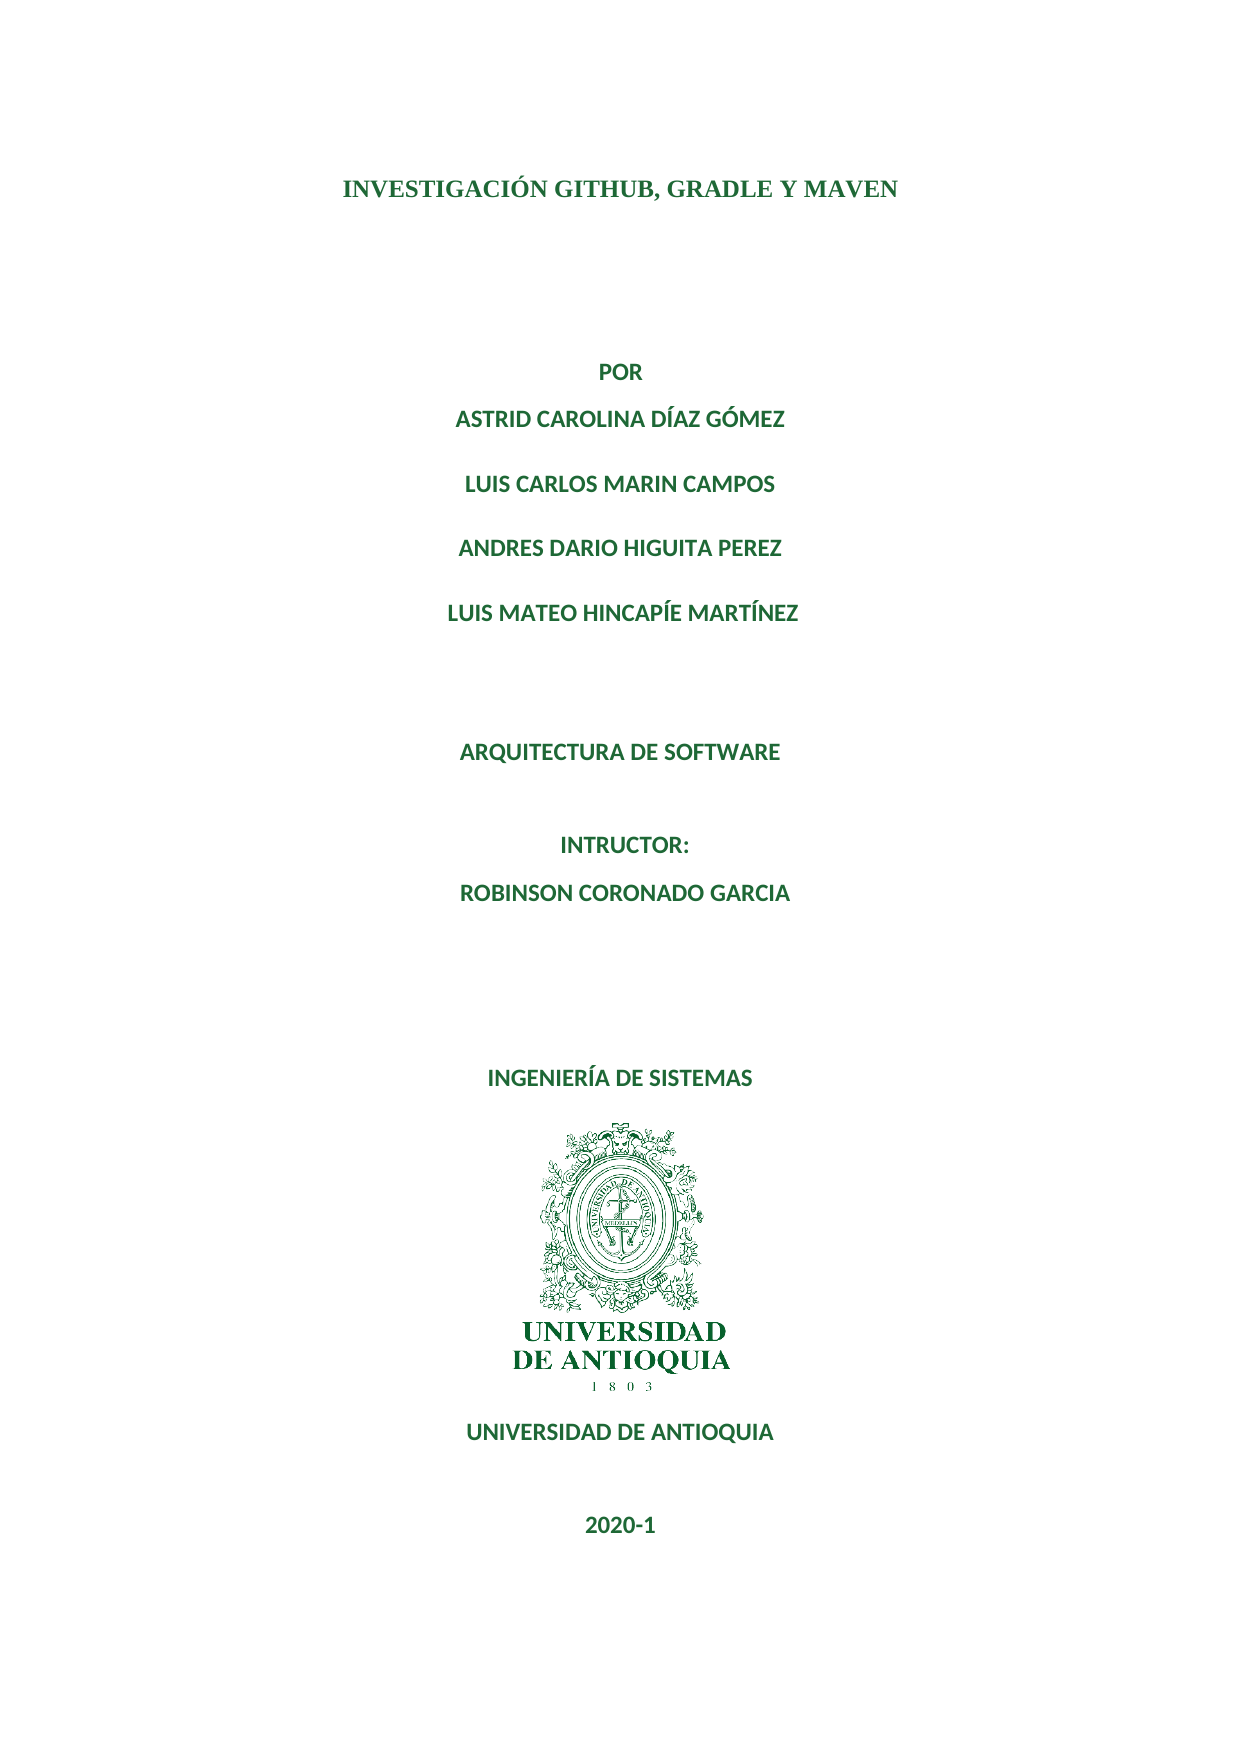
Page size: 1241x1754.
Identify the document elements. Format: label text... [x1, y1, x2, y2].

text ASTRID CAROLINA DÍAZ GÓMEZ [403, 403, 837, 433]
text INTRUCTOR: [422, 829, 828, 859]
text ROBINSON CORONADO GARCIA [422, 877, 828, 908]
text LUIS CARLOS MARIN CAMPOS [403, 468, 837, 498]
text 2020-1 [340, 1509, 900, 1539]
text LUIS MATEO HINCAPÍE MARTÍNEZ [403, 597, 837, 628]
subtitle INVESTIGACIÓN GITHUB, GRADLE Y MAVEN [340, 174, 900, 203]
text ANDRES DARIO HIGUITA PEREZ [403, 532, 837, 563]
text POR [340, 356, 901, 386]
picture [512, 1123, 730, 1391]
text INGENIERÍA DE SISTEMAS [340, 1062, 900, 1092]
text UNIVERSIDAD DE ANTIOQUIA [339, 1416, 900, 1447]
text ARQUITECTURA DE SOFTWARE [339, 736, 900, 767]
